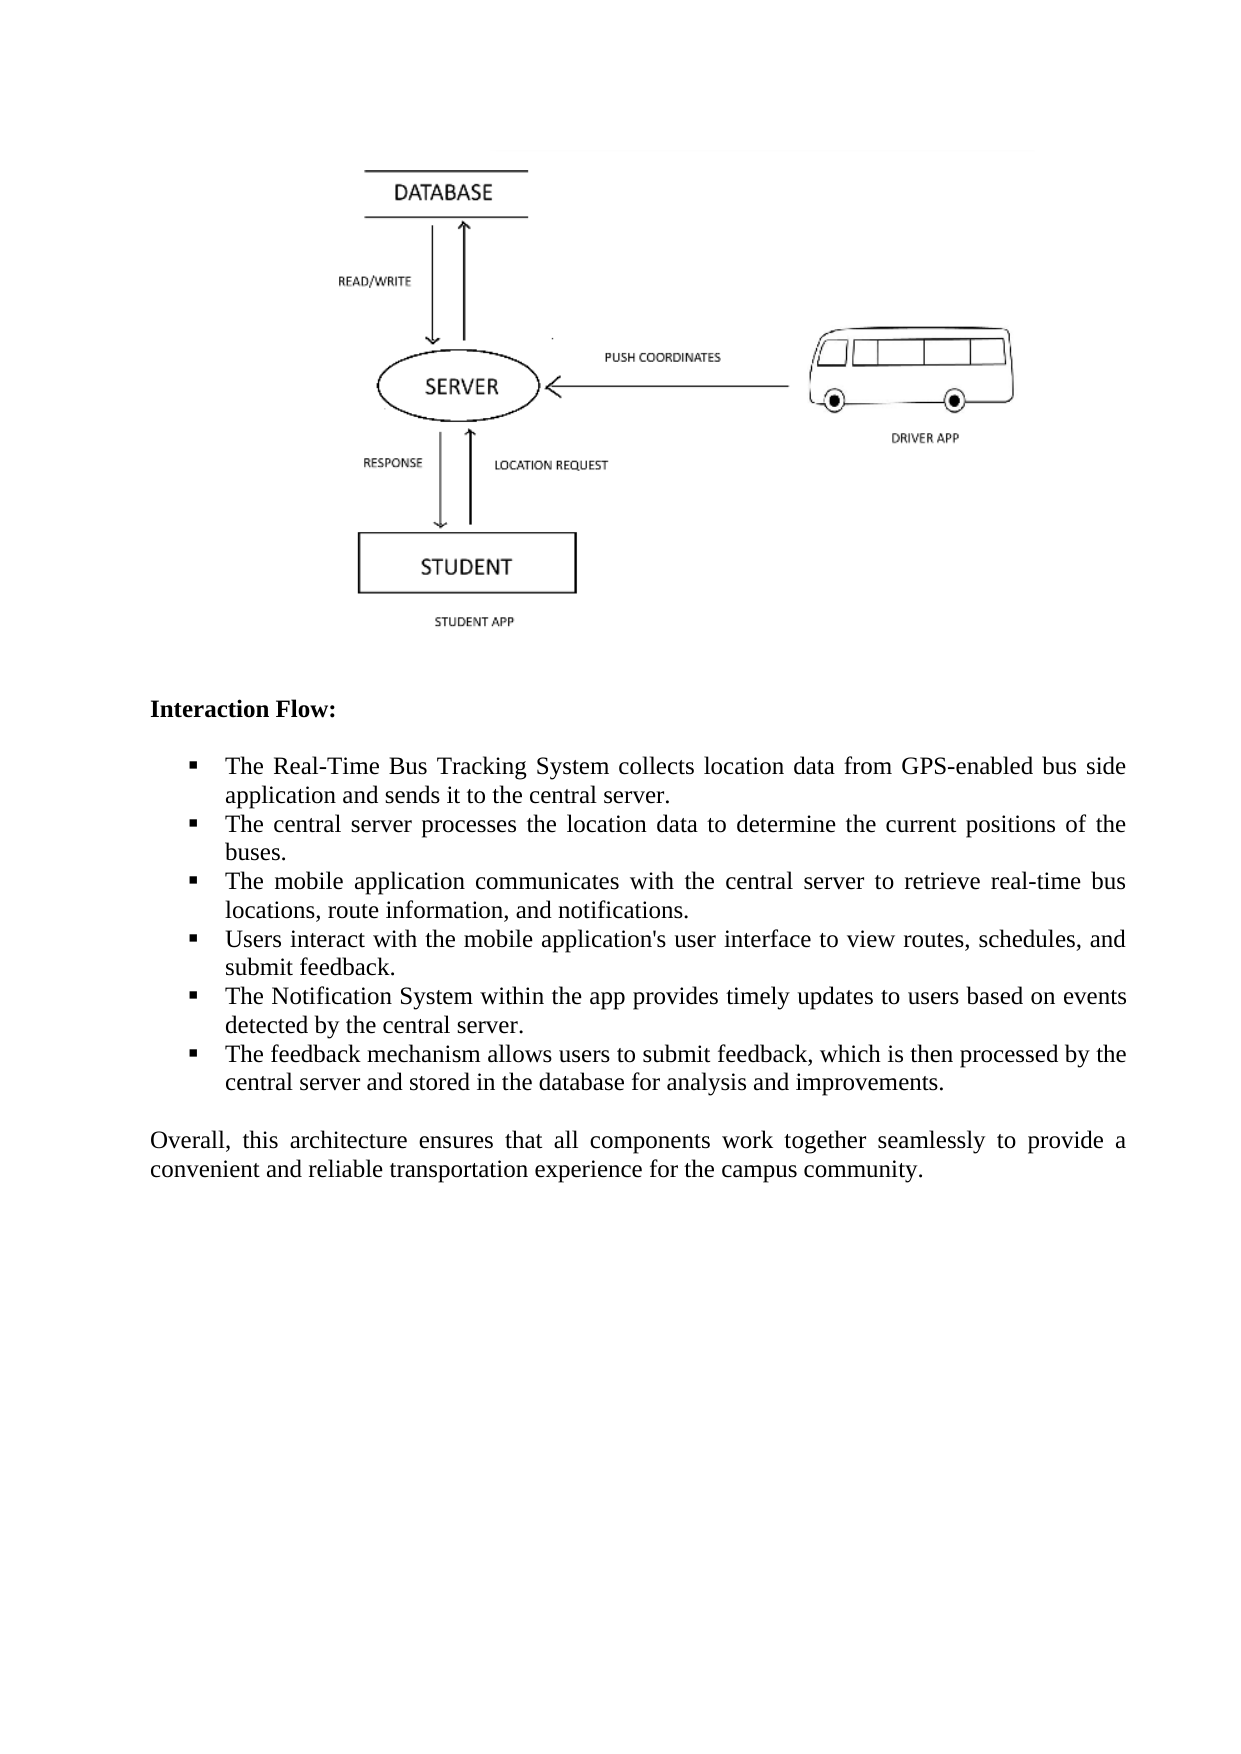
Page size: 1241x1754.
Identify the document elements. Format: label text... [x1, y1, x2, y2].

list The central server processes the location data to determine the current positions of the buses. [187, 809, 1128, 866]
text Interaction Flow: [150, 694, 1128, 722]
list The Real-Time Bus Tracking System collects location data from GPS-enabled bus side application and sends it to the central server. [187, 751, 1128, 809]
text Overall, this architecture ensures that all components work together seamlessly to provide a convenient and reliable transportation experience for the campus community. [150, 1125, 1128, 1182]
picture [318, 150, 1035, 665]
list The Notification System within the app provides timely updates to users based on events detected by the central server. [187, 981, 1128, 1039]
list Users interact with the mobile application's user interface to view routes, schedules, and submit feedback. [187, 924, 1128, 981]
list The mobile application communicates with the central server to retrieve real-time bus locations, route information, and notifications. [187, 866, 1128, 924]
list The feedback mechanism allows users to submit feedback, which is then processed by the central server and stored in the database for analysis and improvements. [187, 1039, 1128, 1096]
